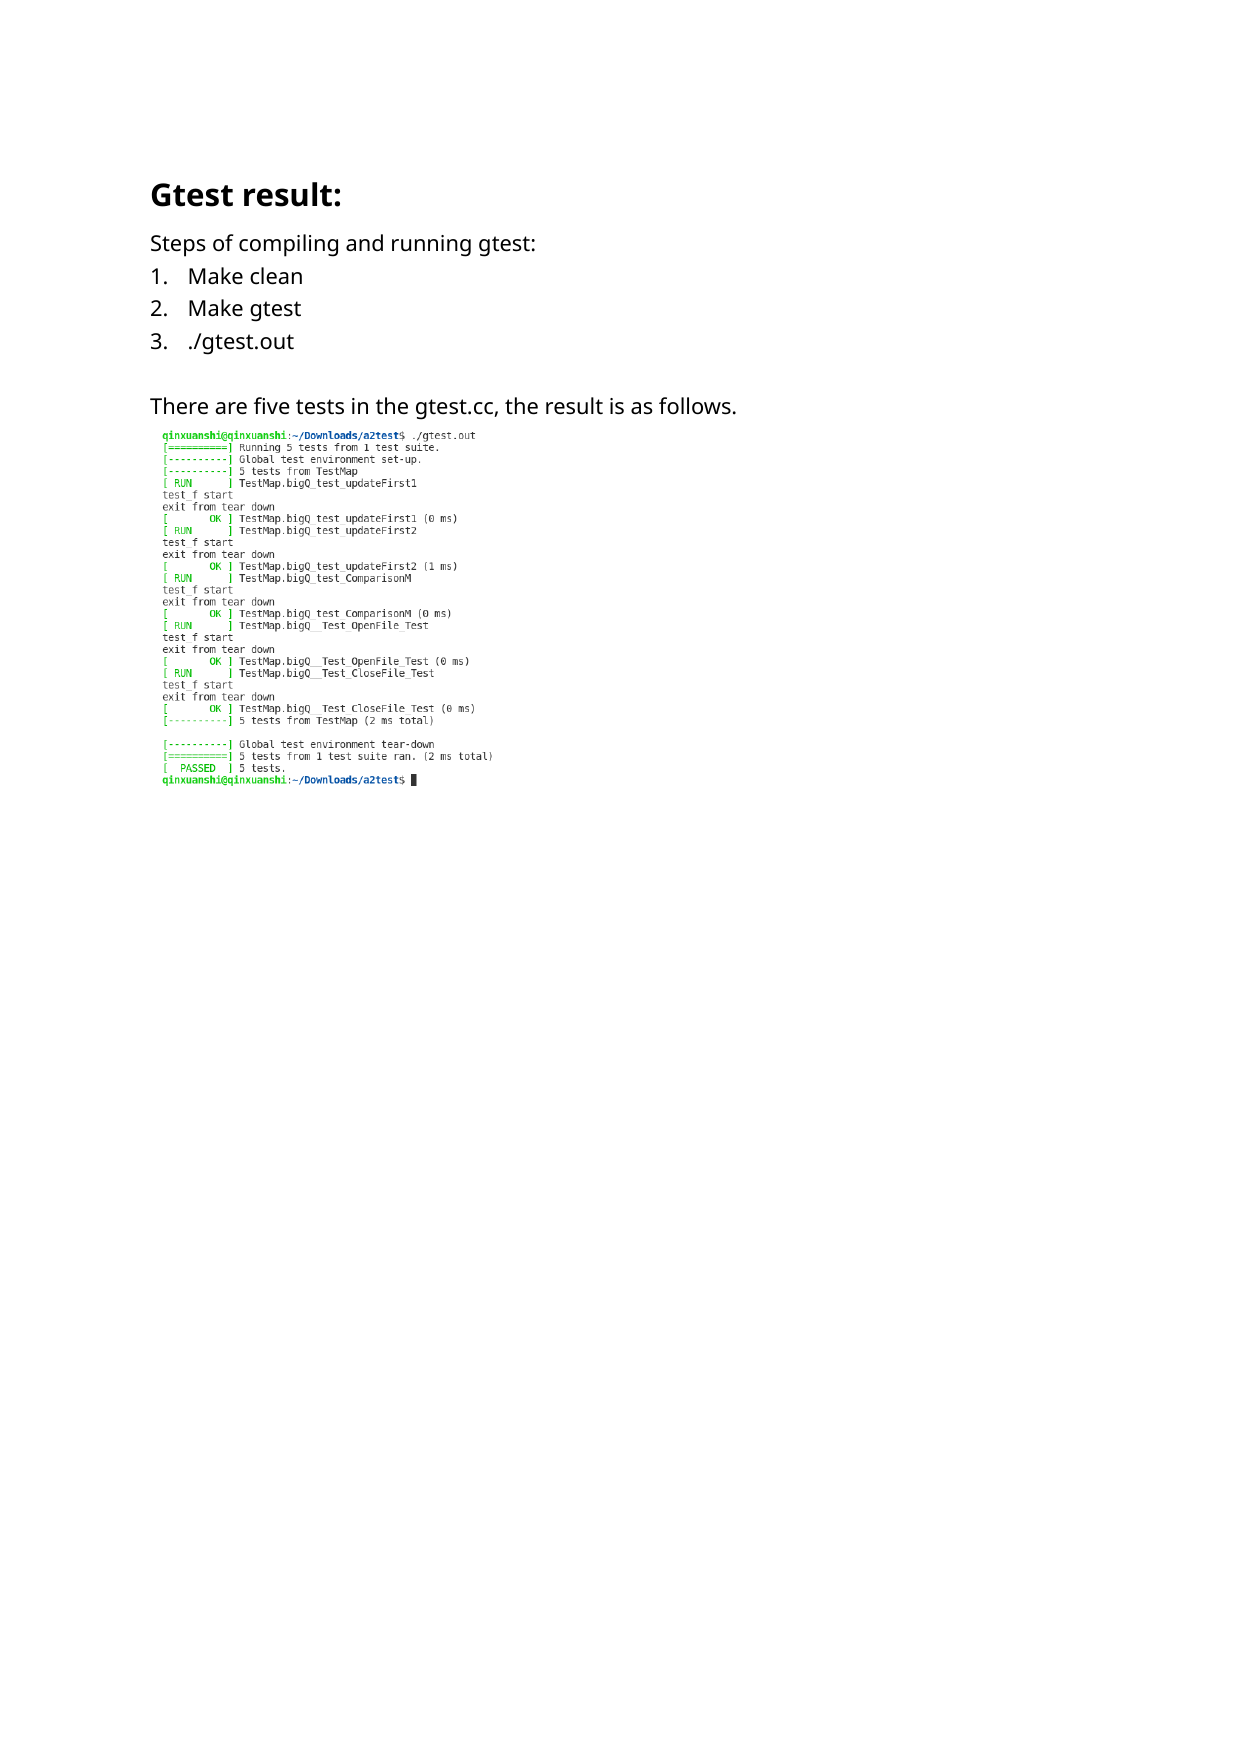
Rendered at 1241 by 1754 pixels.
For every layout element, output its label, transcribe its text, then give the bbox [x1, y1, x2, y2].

text Gtest result: [150, 162, 1090, 227]
text Steps of compiling and running gtest: [150, 227, 1090, 259]
text There are five tests in the gtest.cc, the result is as follows. [150, 389, 1090, 422]
list ./gtest.out [150, 324, 1090, 357]
list Make gtest [150, 292, 1090, 324]
picture [150, 422, 1158, 801]
list Make clean [150, 259, 1090, 292]
